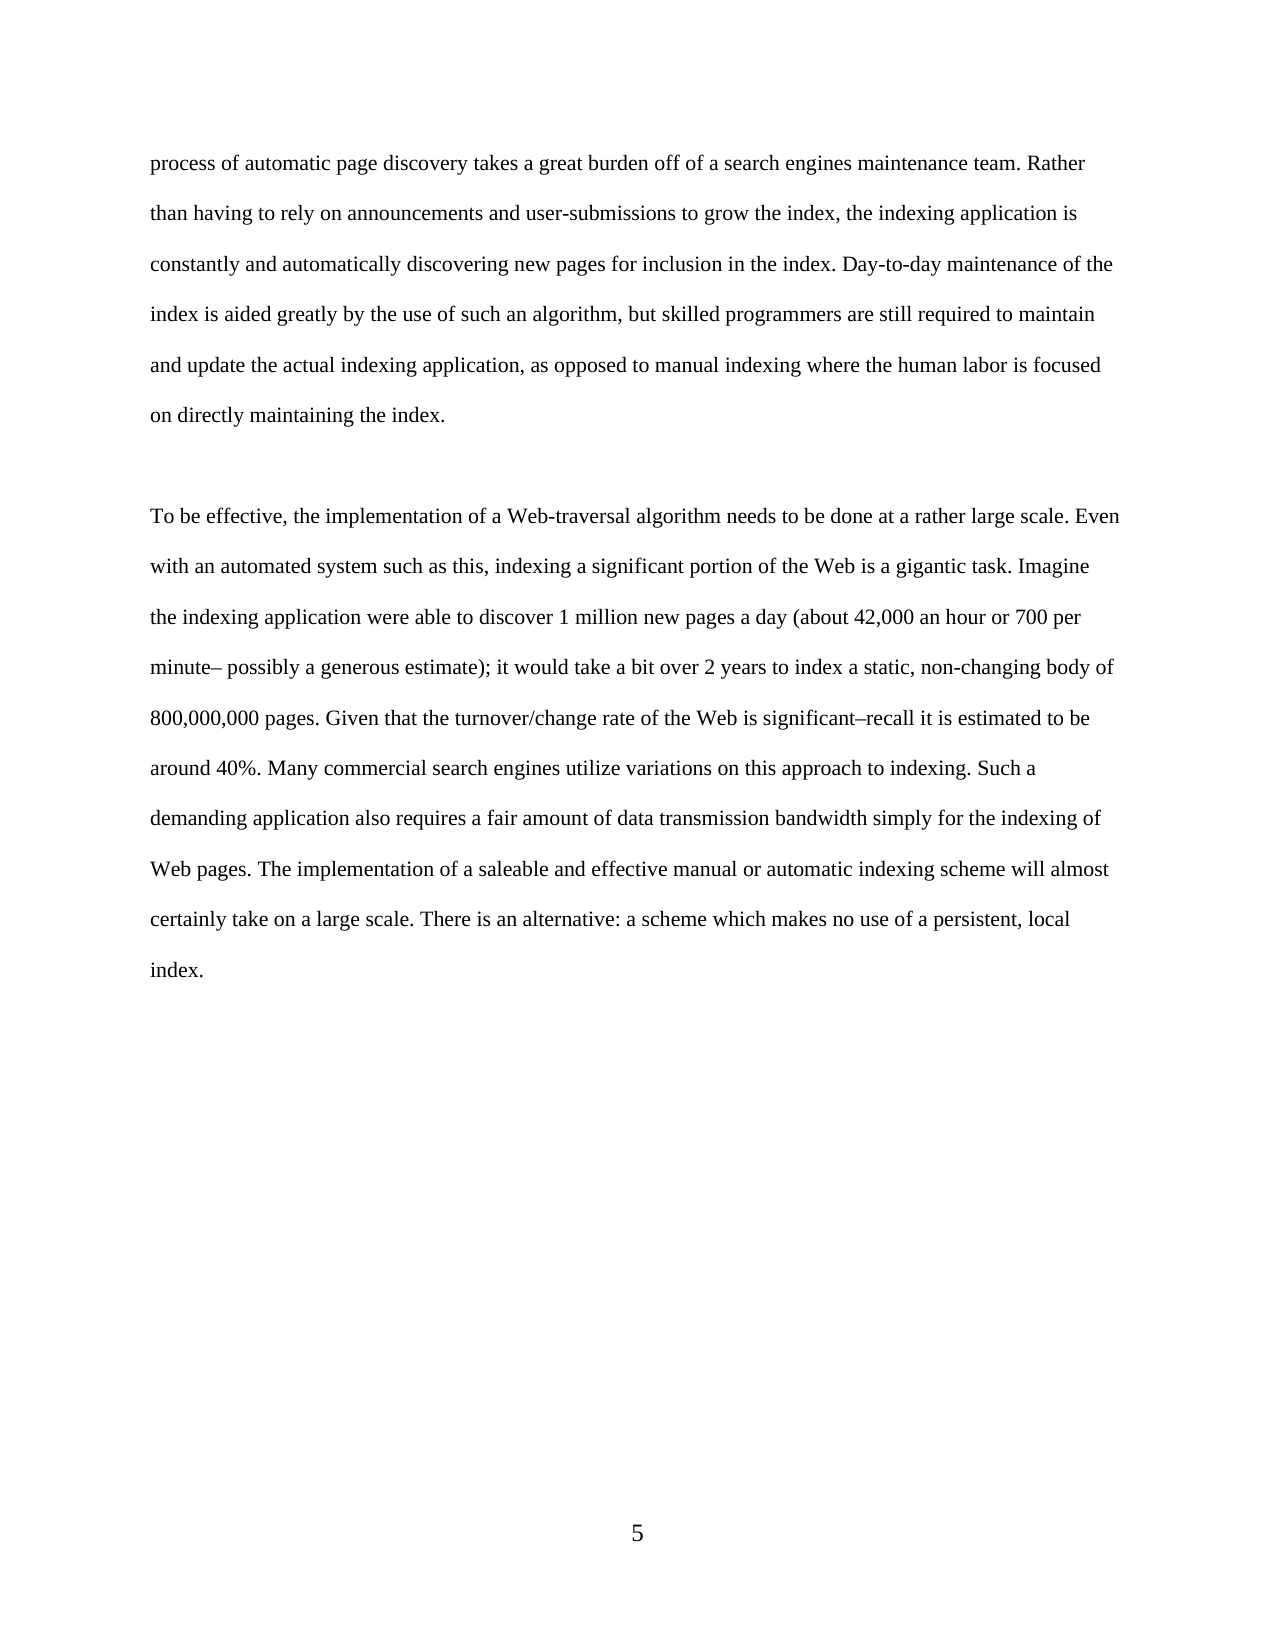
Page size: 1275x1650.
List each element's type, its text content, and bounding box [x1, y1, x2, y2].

text 800,000,000 pages. Given that the turnover/change rate of the Web is significant–recall it is estimated to be around 40%. Many commercial search engines utilize variations on this approach to indexing. Such a demanding application also requires a fair amount of data transmission bandwidth simply for the indexing of Web pages. The implementation of a saleable and effective manual or automatic indexing scheme will almost certainly take on a large scale. There is an alternative: a scheme which makes no use of a persistent, local index. [150, 704, 1125, 982]
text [150, 150, 1125, 427]
text the indexing application were able to discover 1 million new pages a day (about 42,000 an hour or 700 per minute– possibly a generous estimate); it would take a bit over 2 years to index a static, non-changing body of [150, 604, 1125, 679]
text To be effective, the implementation of a Web-traversal algorithm needs to be done at a rather large scale. Even with an automated system such as this, indexing a significant portion of the Web is a gigantic task. Imagine [150, 503, 1125, 578]
